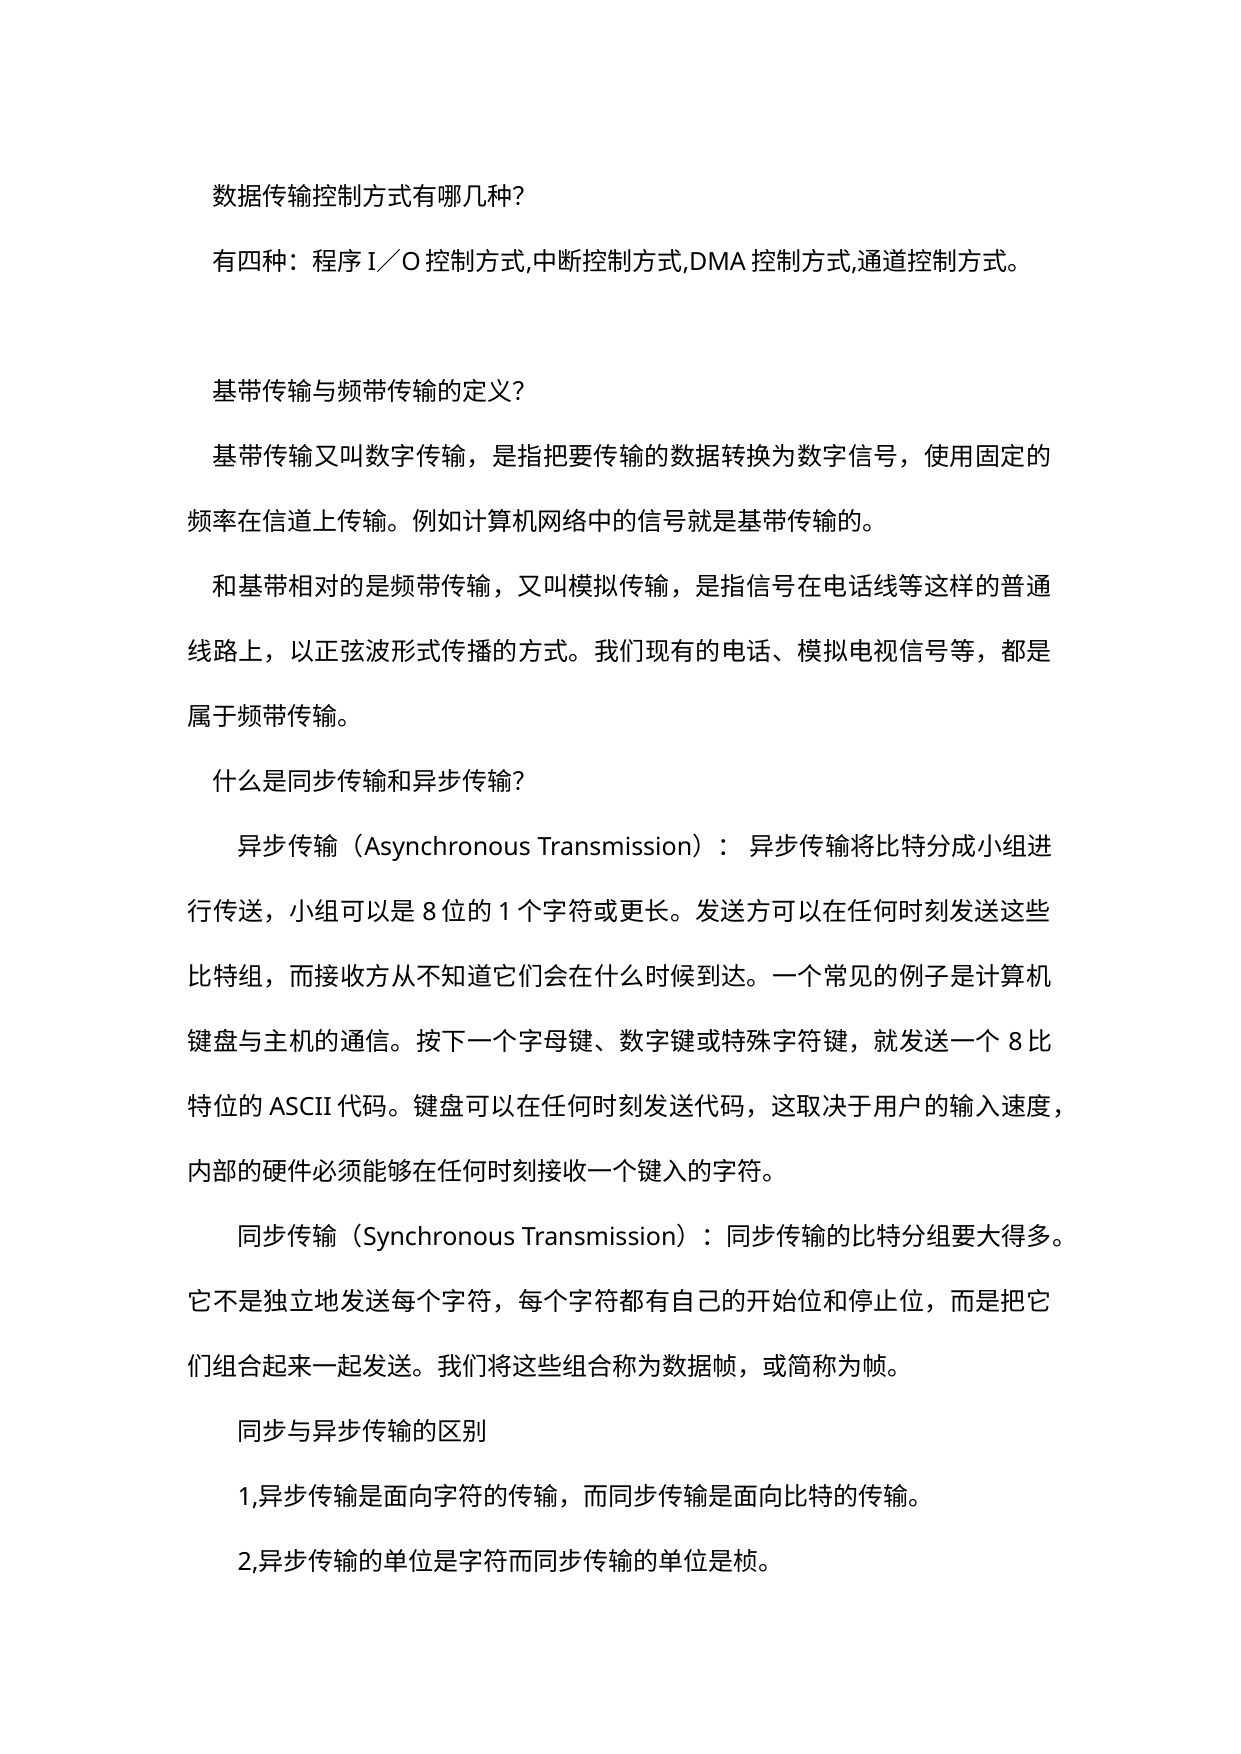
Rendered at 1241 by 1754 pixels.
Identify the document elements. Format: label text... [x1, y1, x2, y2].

text 同步与异步传输的区别 [187, 1397, 1053, 1462]
text 和基带相对的是频带传输，又叫模拟传输，是指信号在电话线等这样的普通线路上，以正弦波形式传播的方式。我们现有的电话、模拟电视信号等，都是属于频带传输。 [187, 552, 1053, 747]
text 什么是同步传输和异步传输？ [187, 747, 1053, 812]
text 数据传输控制方式有哪几种？ [187, 162, 1053, 227]
text 同步传输（Synchronous Transmission）：同步传输的比特分组要大得多。它不是独立地发送每个字符，每个字符都有自己的开始位和停止位，而是把它们组合起来一起发送。我们将这些组合称为数据帧，或简称为帧。 [187, 1202, 1053, 1397]
text 2,异步传输的单位是字符而同步传输的单位是桢。 [187, 1527, 1053, 1592]
text 异步传输（Asynchronous Transmission）： 异步传输将比特分成小组进行传送，小组可以是8位的1个字符或更长。发送方可以在任何时刻发送这些比特组，而接收方从不知道它们会在什么时候到达。一个常见的例子是计算机键盘与主机的通信。按下一个字母键、数字键或特殊字符键，就发送一个8比特位的ASCII代码。键盘可以在任何时刻发送代码，这取决于用户的输入速度，内部的硬件必须能够在任何时刻接收一个键入的字符。 [187, 812, 1053, 1202]
text 基带传输又叫数字传输，是指把要传输的数据转换为数字信号，使用固定的频率在信道上传输。例如计算机网络中的信号就是基带传输的。 [187, 422, 1053, 552]
text 有四种：程序I／O控制方式,中断控制方式,DMA控制方式,通道控制方式。 [187, 227, 1053, 292]
text 1,异步传输是面向字符的传输，而同步传输是面向比特的传输。 [187, 1462, 1053, 1527]
text 基带传输与频带传输的定义？ [187, 357, 1053, 422]
